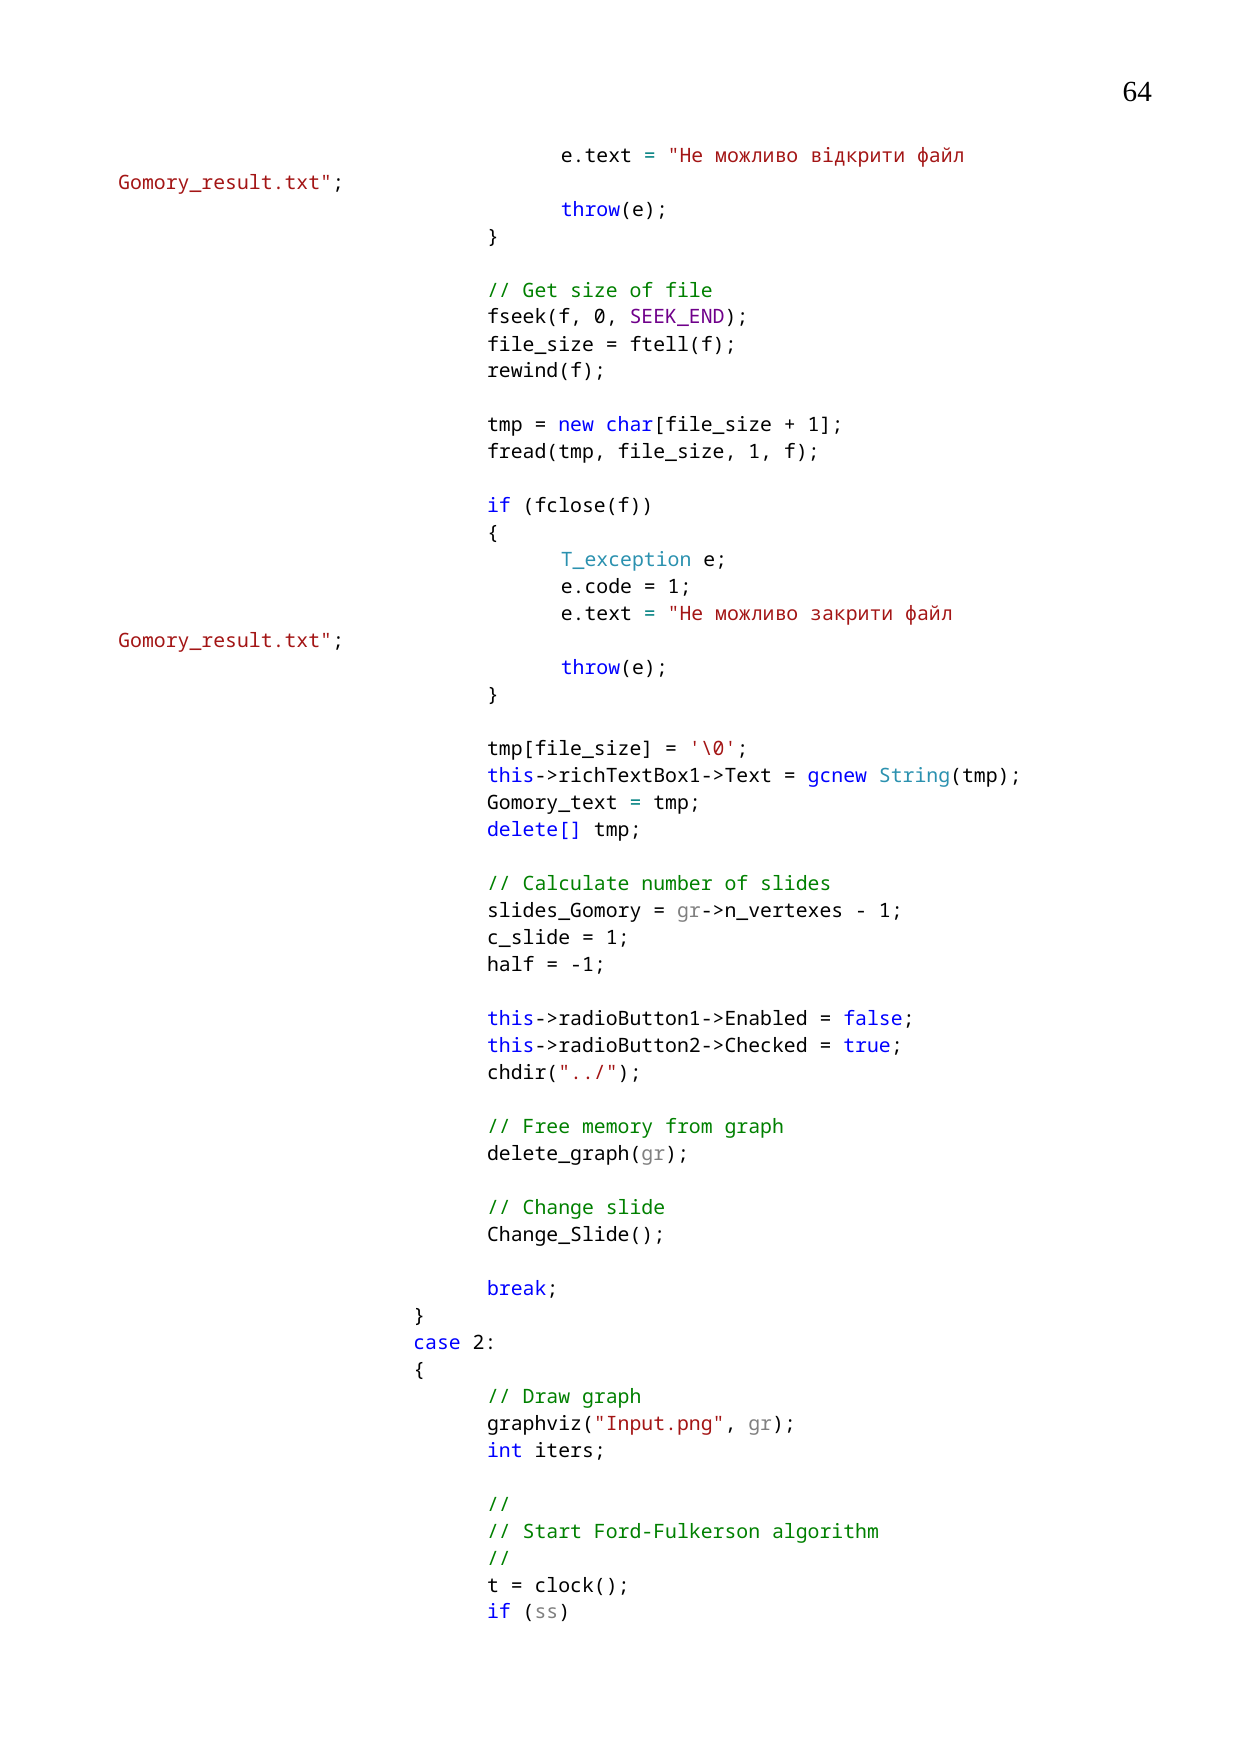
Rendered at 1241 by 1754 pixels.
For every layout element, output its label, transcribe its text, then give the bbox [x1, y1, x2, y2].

text file_size = ftell(f); [118, 330, 1152, 357]
text rewind(f); [118, 357, 1152, 384]
text if (ss) [118, 1598, 1152, 1625]
text T_exception e; [118, 546, 1152, 573]
text } [118, 681, 1152, 707]
text delete_graph(gr); [118, 1139, 1152, 1166]
text t = clock(); [118, 1571, 1152, 1598]
text Gomory_text = tmp; [118, 788, 1152, 815]
text // Get size of file [118, 276, 1152, 303]
text this->radioButton1->Enabled = false; [118, 1004, 1152, 1031]
text graphviz("Input.png", gr); [118, 1409, 1152, 1436]
text throw(e); [118, 653, 1152, 681]
text // [118, 1544, 1152, 1571]
text // Start Ford-Fulkerson algorithm [118, 1517, 1152, 1544]
text fseek(f, 0, SEEK_END); [118, 303, 1152, 330]
text Change_Slide(); [118, 1220, 1152, 1247]
text tmp = new char[file_size + 1]; [118, 411, 1152, 438]
text delete[] tmp; [118, 815, 1152, 842]
text { [118, 519, 1152, 546]
text this->radioButton2->Checked = true; [118, 1031, 1152, 1058]
text int iters; [118, 1436, 1152, 1463]
text // Calculate number of slides [118, 869, 1152, 896]
text fread(tmp, file_size, 1, f); [118, 438, 1152, 465]
text chdir("../"); [118, 1058, 1152, 1085]
text } [118, 1301, 1152, 1328]
text } [118, 222, 1152, 249]
text slides_Gomory = gr->n_vertexes - 1; [118, 896, 1152, 923]
text c_slide = 1; [118, 923, 1152, 950]
text if (fclose(f)) [118, 492, 1152, 519]
text e.text = "Не можливо закрити файл Gomory_result.txt"; [118, 599, 1152, 653]
text case 2: [118, 1328, 1152, 1355]
text this->richTextBox1->Text = gcnew String(tmp); [118, 761, 1152, 788]
text // Change slide [118, 1193, 1152, 1220]
text // Free memory from graph [118, 1112, 1152, 1139]
text tmp[file_size] = '\0'; [118, 734, 1152, 761]
text break; [118, 1274, 1152, 1301]
text { [118, 1355, 1152, 1382]
text e.code = 1; [118, 573, 1152, 599]
text // Draw graph [118, 1382, 1152, 1409]
text half = -1; [118, 950, 1152, 977]
text e.text = "Не можливо відкрити файл Gomory_result.txt"; [118, 141, 1152, 195]
text // [118, 1490, 1152, 1517]
text throw(e); [118, 195, 1152, 222]
